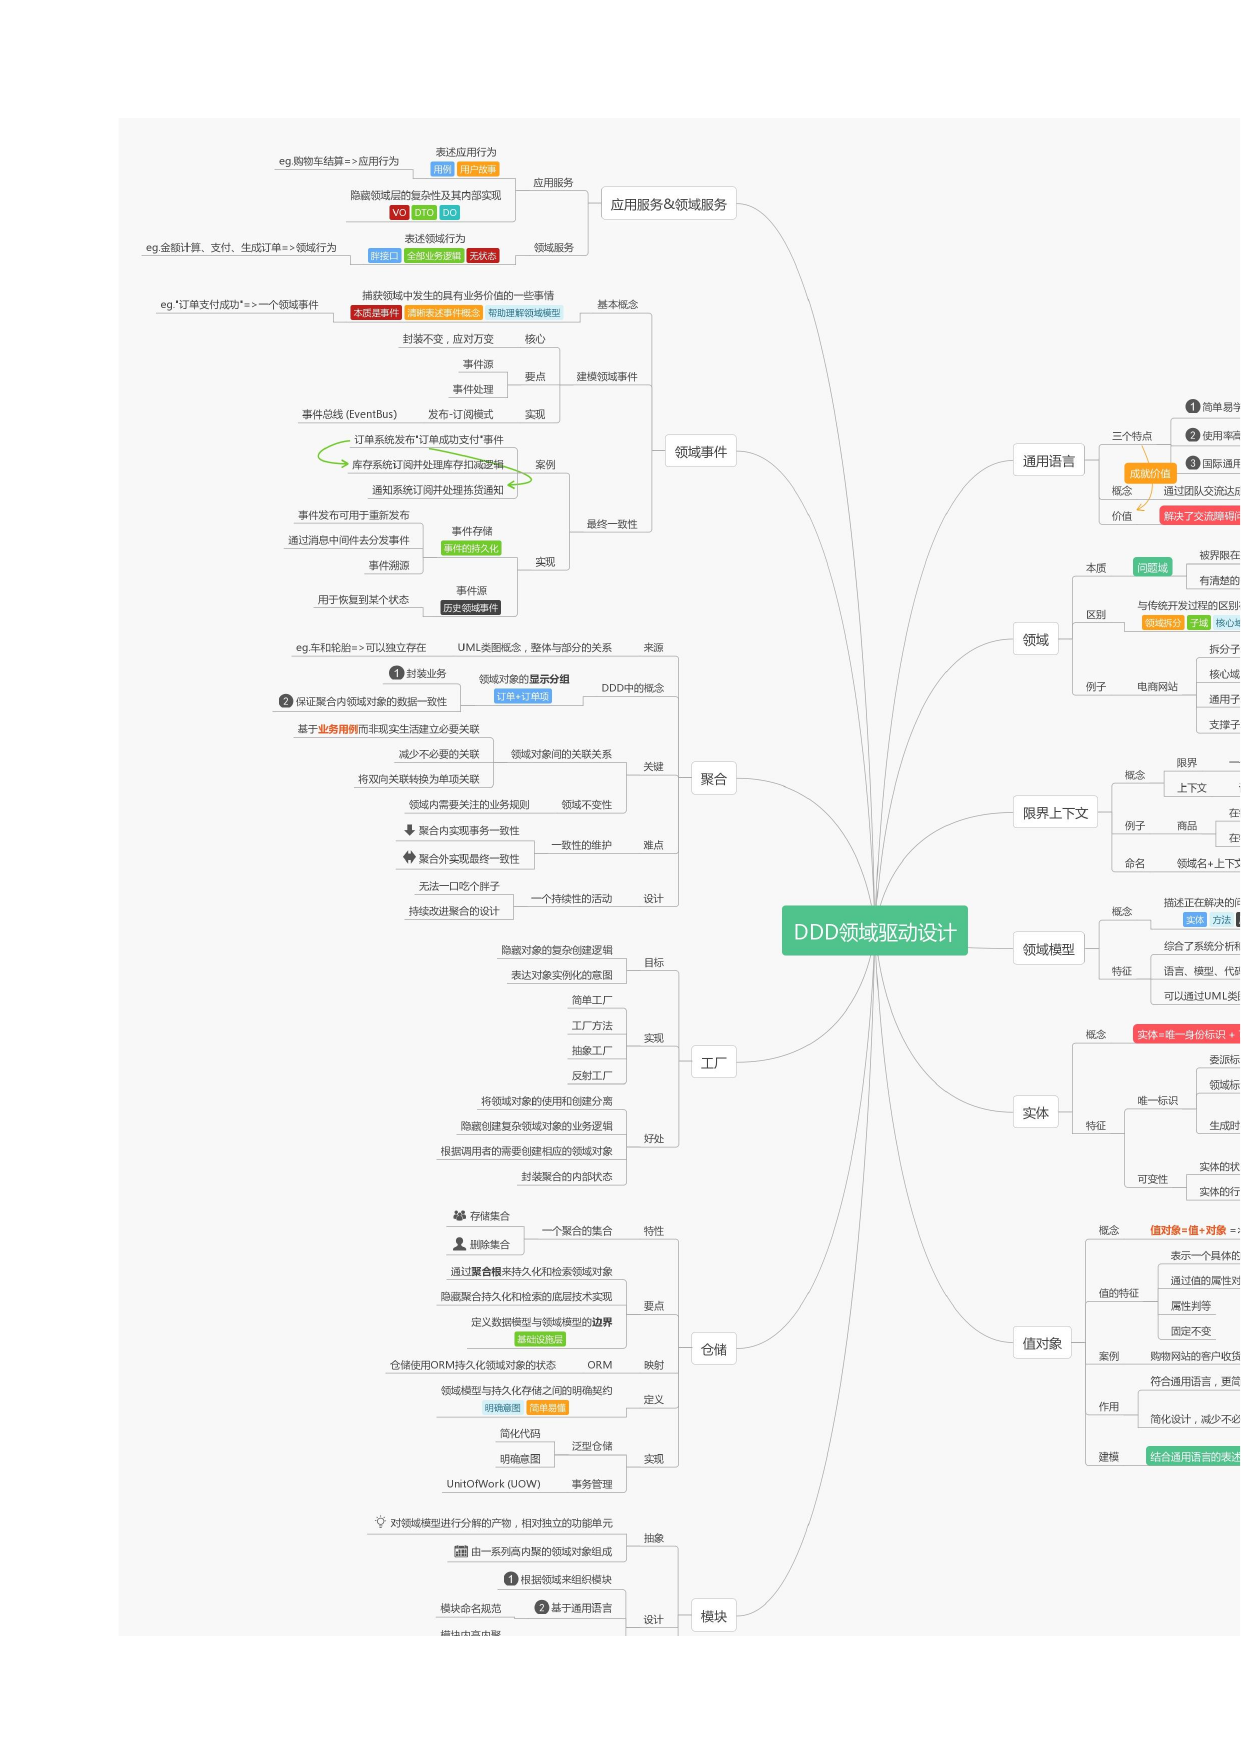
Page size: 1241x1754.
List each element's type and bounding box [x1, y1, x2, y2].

picture [118, 118, 1241, 1636]
